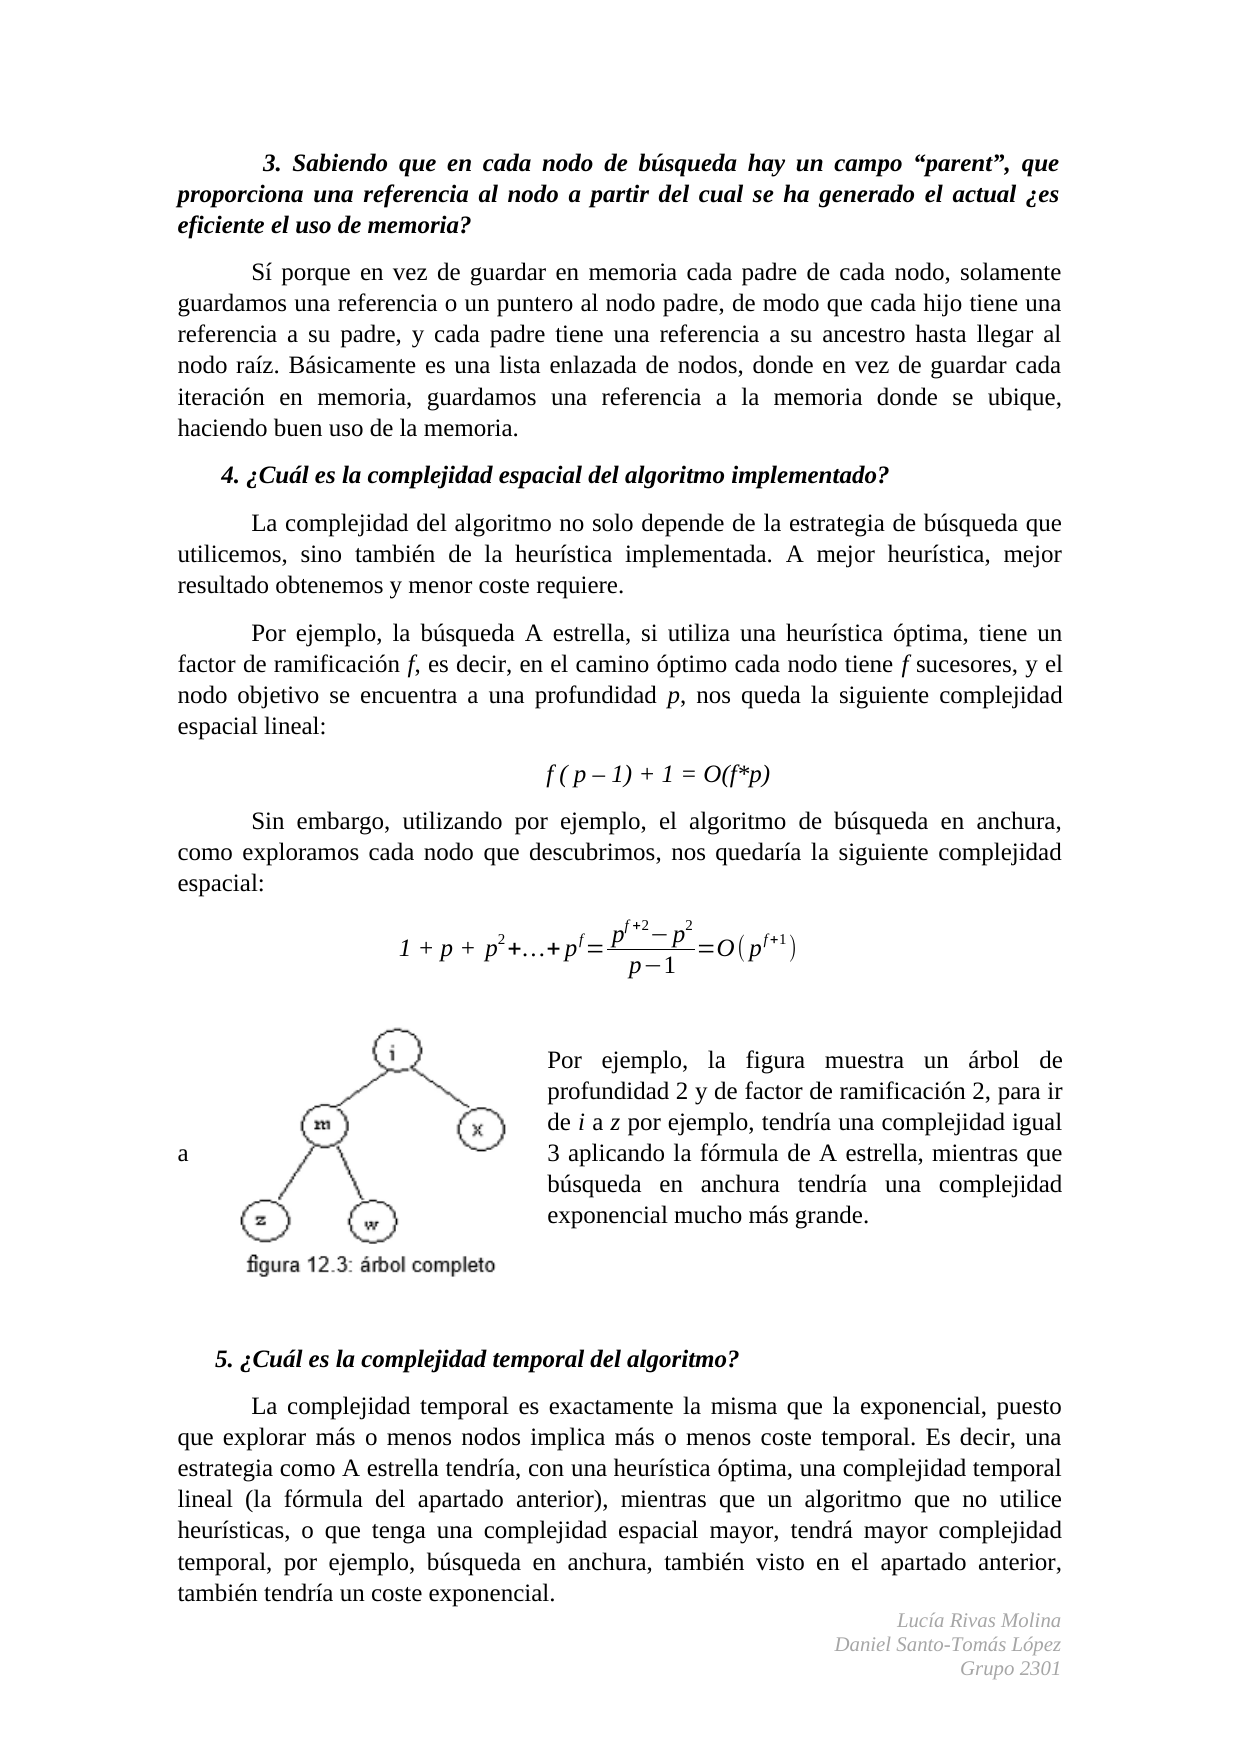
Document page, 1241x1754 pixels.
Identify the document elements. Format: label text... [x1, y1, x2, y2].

text Por ejemplo, la búsqueda A estrella, si utiliza una heurística óptima, tiene un factor de ramificación f, es decir, en el camino óptimo cada nodo tiene f sucesores, y el nodo objetivo se encuentra a una profundidad p, nos queda la siguiente complejidad espacial lineal: [177, 618, 1063, 740]
text Sin embargo, utilizando por ejemplo, el algoritmo de búsqueda en anchura, como exploramos cada nodo que descubrimos, nos quedaría la siguiente complejidad espacial: [177, 806, 1063, 897]
picture [216, 998, 529, 1291]
text Por ejemplo, la figura muestra un árbol de profundidad 2 y de factor de ramificación 2, para ir de i a z por ejemplo, tendría una complejidad igual a 3 aplicando la fórmula de A estrella, mientras que búsqueda en anchura tendría una complejidad exponencial mucho más grande. [529, 1045, 1063, 1229]
text f ( p – 1) + 1 = O(f*p) [472, 759, 1063, 787]
text 4. ¿Cuál es la complejidad espacial del algoritmo implementado? [177, 460, 1063, 489]
text La complejidad temporal es exactamente la misma que la exponencial, puesto que explorar más o menos nodos implica más o menos coste temporal. Es decir, una estrategia como A estrella tendría, con una heurística óptima, una complejidad temporal lineal (la fórmula del apartado anterior), mientras que un algoritmo que no utilice heurísticas, o que tenga una complejidad espacial mayor, tendrá mayor complejidad temporal, por ejemplo, búsqueda en anchura, también visto en el apartado anterior, también tendría un coste exponencial. [177, 1391, 1063, 1606]
text 1 + p + [177, 916, 1063, 979]
text 5. ¿Cuál es la complejidad temporal del algoritmo? [177, 1344, 1063, 1372]
text La complejidad del algoritmo no solo depende de la estrategia de búsqueda que utilicemos, sino también de la heurística implementada. A mejor heurística, mejor resultado obtenemos y menor coste requiere. [177, 508, 1063, 599]
